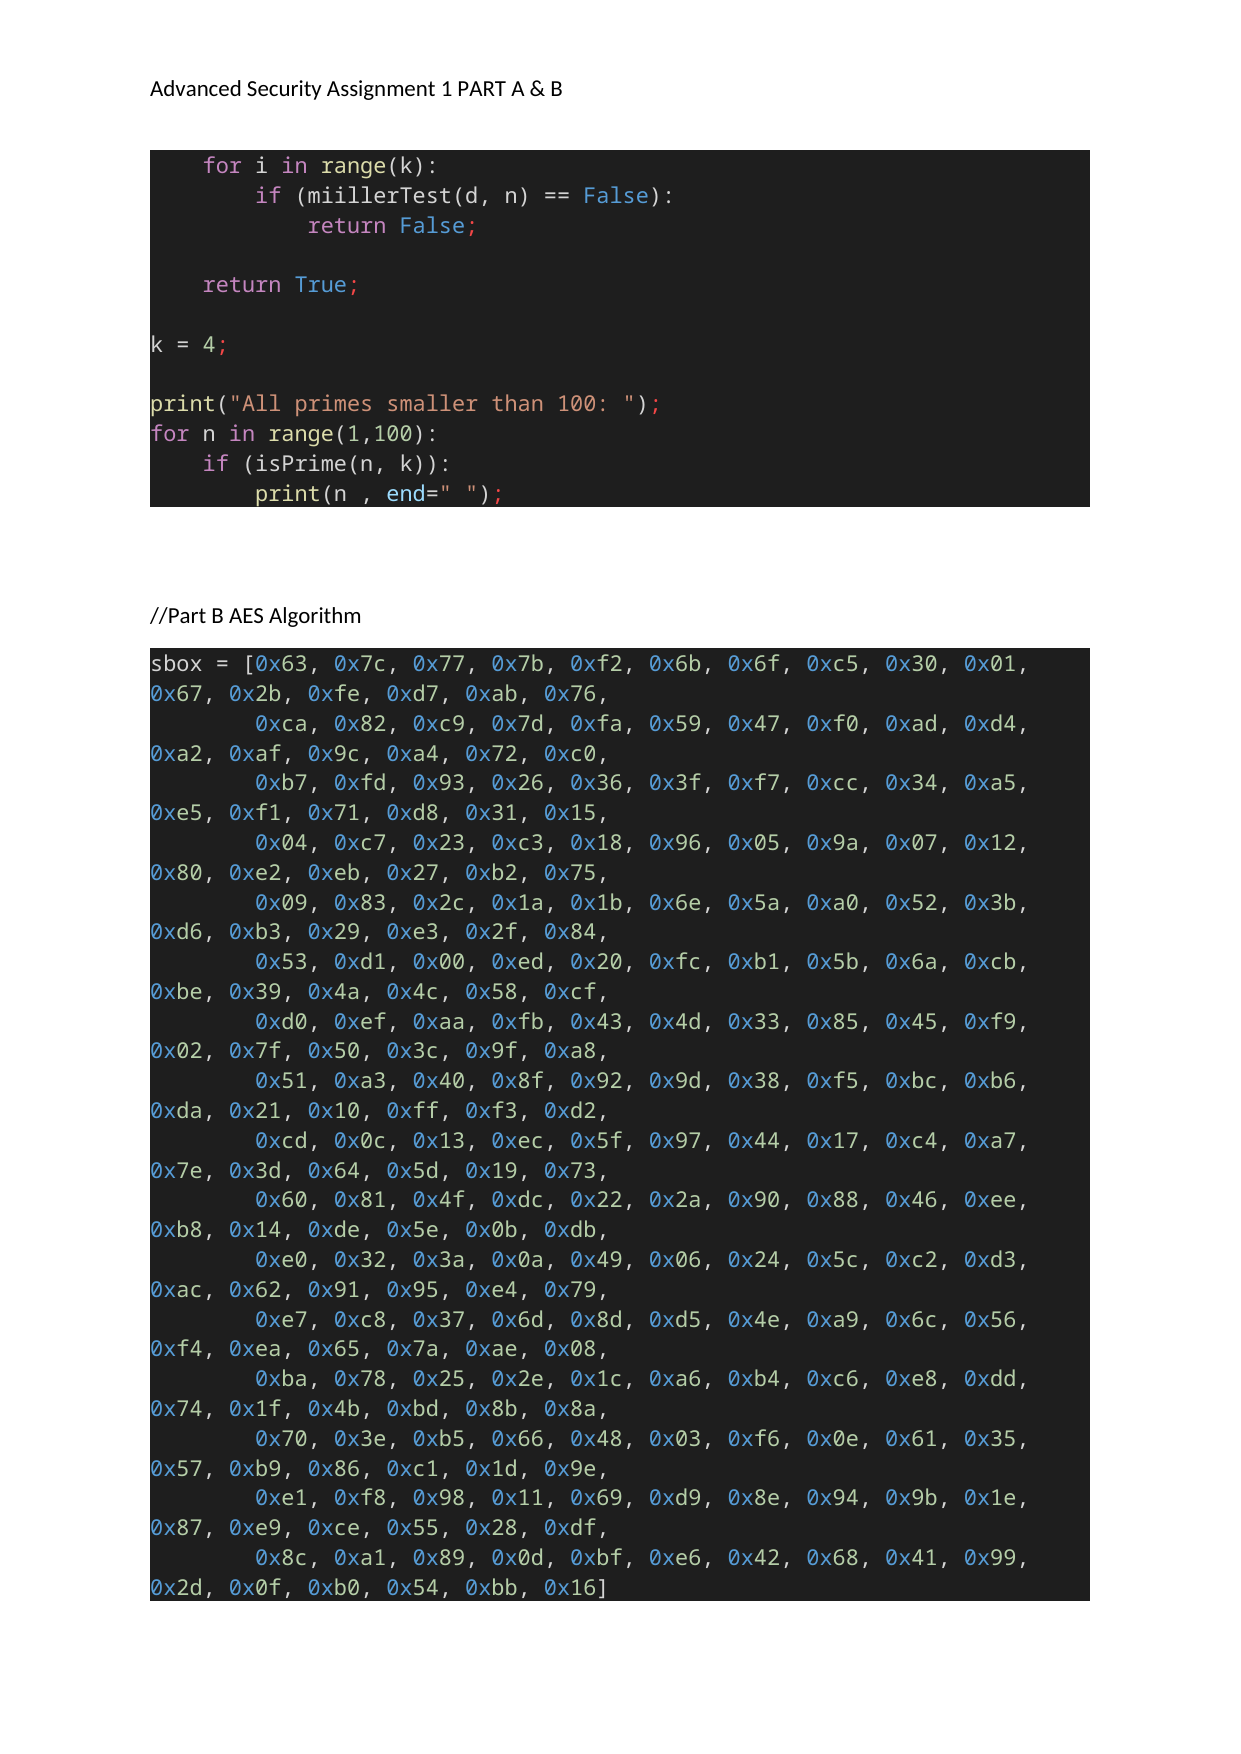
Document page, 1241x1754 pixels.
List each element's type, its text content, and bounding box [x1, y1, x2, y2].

text 0xb7, 0xfd, 0x93, 0x26, 0x36, 0x3f, 0xf7, 0xcc, 0x34, 0xa5, 0xe5, 0xf1, 0x71, 0xd8, 0x31, 0x15, [150, 767, 1090, 827]
text if (miillerTest(d, n) == False): [150, 180, 1090, 209]
text 0x09, 0x83, 0x2c, 0x1a, 0x1b, 0x6e, 0x5a, 0xa0, 0x52, 0x3b, 0xd6, 0xb3, 0x29, 0xe3, 0x2f, 0x84, [150, 886, 1090, 946]
text 0xe7, 0xc8, 0x37, 0x6d, 0x8d, 0xd5, 0x4e, 0xa9, 0x6c, 0x56, 0xf4, 0xea, 0x65, 0x7a, 0xae, 0x08, [150, 1303, 1090, 1363]
text for i in range(k): [150, 150, 1090, 180]
text 0xe1, 0xf8, 0x98, 0x11, 0x69, 0xd9, 0x8e, 0x94, 0x9b, 0x1e, 0x87, 0xe9, 0xce, 0x55, 0x28, 0xdf, [150, 1482, 1090, 1542]
text return True; [150, 269, 1090, 299]
text if (isPrime(n, k)): [150, 448, 1090, 478]
text 0x53, 0xd1, 0x00, 0xed, 0x20, 0xfc, 0xb1, 0x5b, 0x6a, 0xcb, 0xbe, 0x39, 0x4a, 0x4c, 0x58, 0xcf, [150, 946, 1090, 1006]
text 0x70, 0x3e, 0xb5, 0x66, 0x48, 0x03, 0xf6, 0x0e, 0x61, 0x35, 0x57, 0xb9, 0x86, 0xc1, 0x1d, 0x9e, [150, 1423, 1090, 1482]
text print("All primes smaller than 100: "); [150, 388, 1090, 418]
text for n in range(1,100): [150, 418, 1090, 448]
text 0xba, 0x78, 0x25, 0x2e, 0x1c, 0xa6, 0xb4, 0xc6, 0xe8, 0xdd, 0x74, 0x1f, 0x4b, 0xbd, 0x8b, 0x8a, [150, 1363, 1090, 1423]
text 0xca, 0x82, 0xc9, 0x7d, 0xfa, 0x59, 0x47, 0xf0, 0xad, 0xd4, 0xa2, 0xaf, 0x9c, 0xa4, 0x72, 0xc0, [150, 708, 1090, 767]
text k = 4; [150, 329, 1090, 358]
text 0x51, 0xa3, 0x40, 0x8f, 0x92, 0x9d, 0x38, 0xf5, 0xbc, 0xb6, 0xda, 0x21, 0x10, 0xff, 0xf3, 0xd2, [150, 1065, 1090, 1125]
text return False; [150, 209, 1090, 239]
text 0x04, 0xc7, 0x23, 0xc3, 0x18, 0x96, 0x05, 0x9a, 0x07, 0x12, 0x80, 0xe2, 0xeb, 0x27, 0xb2, 0x75, [150, 827, 1090, 886]
text 0x60, 0x81, 0x4f, 0xdc, 0x22, 0x2a, 0x90, 0x88, 0x46, 0xee, 0xb8, 0x14, 0xde, 0x5e, 0x0b, 0xdb, [150, 1184, 1090, 1244]
text print(n , end=" "); [150, 478, 1090, 507]
text 0x8c, 0xa1, 0x89, 0x0d, 0xbf, 0xe6, 0x42, 0x68, 0x41, 0x99, 0x2d, 0x0f, 0xb0, 0x54, 0xbb, 0x16] [150, 1542, 1090, 1601]
text sbox = [0x63, 0x7c, 0x77, 0x7b, 0xf2, 0x6b, 0x6f, 0xc5, 0x30, 0x01, 0x67, 0x2b, 0xfe, 0xd7, 0xab, 0x76, [150, 648, 1090, 708]
text 0xe0, 0x32, 0x3a, 0x0a, 0x49, 0x06, 0x24, 0x5c, 0xc2, 0xd3, 0xac, 0x62, 0x91, 0x95, 0xe4, 0x79, [150, 1244, 1090, 1303]
text //Part B AES Algorithm [150, 601, 1090, 629]
text 0xd0, 0xef, 0xaa, 0xfb, 0x43, 0x4d, 0x33, 0x85, 0x45, 0xf9, 0x02, 0x7f, 0x50, 0x3c, 0x9f, 0xa8, [150, 1006, 1090, 1065]
text 0xcd, 0x0c, 0x13, 0xec, 0x5f, 0x97, 0x44, 0x17, 0xc4, 0xa7, 0x7e, 0x3d, 0x64, 0x5d, 0x19, 0x73, [150, 1125, 1090, 1184]
